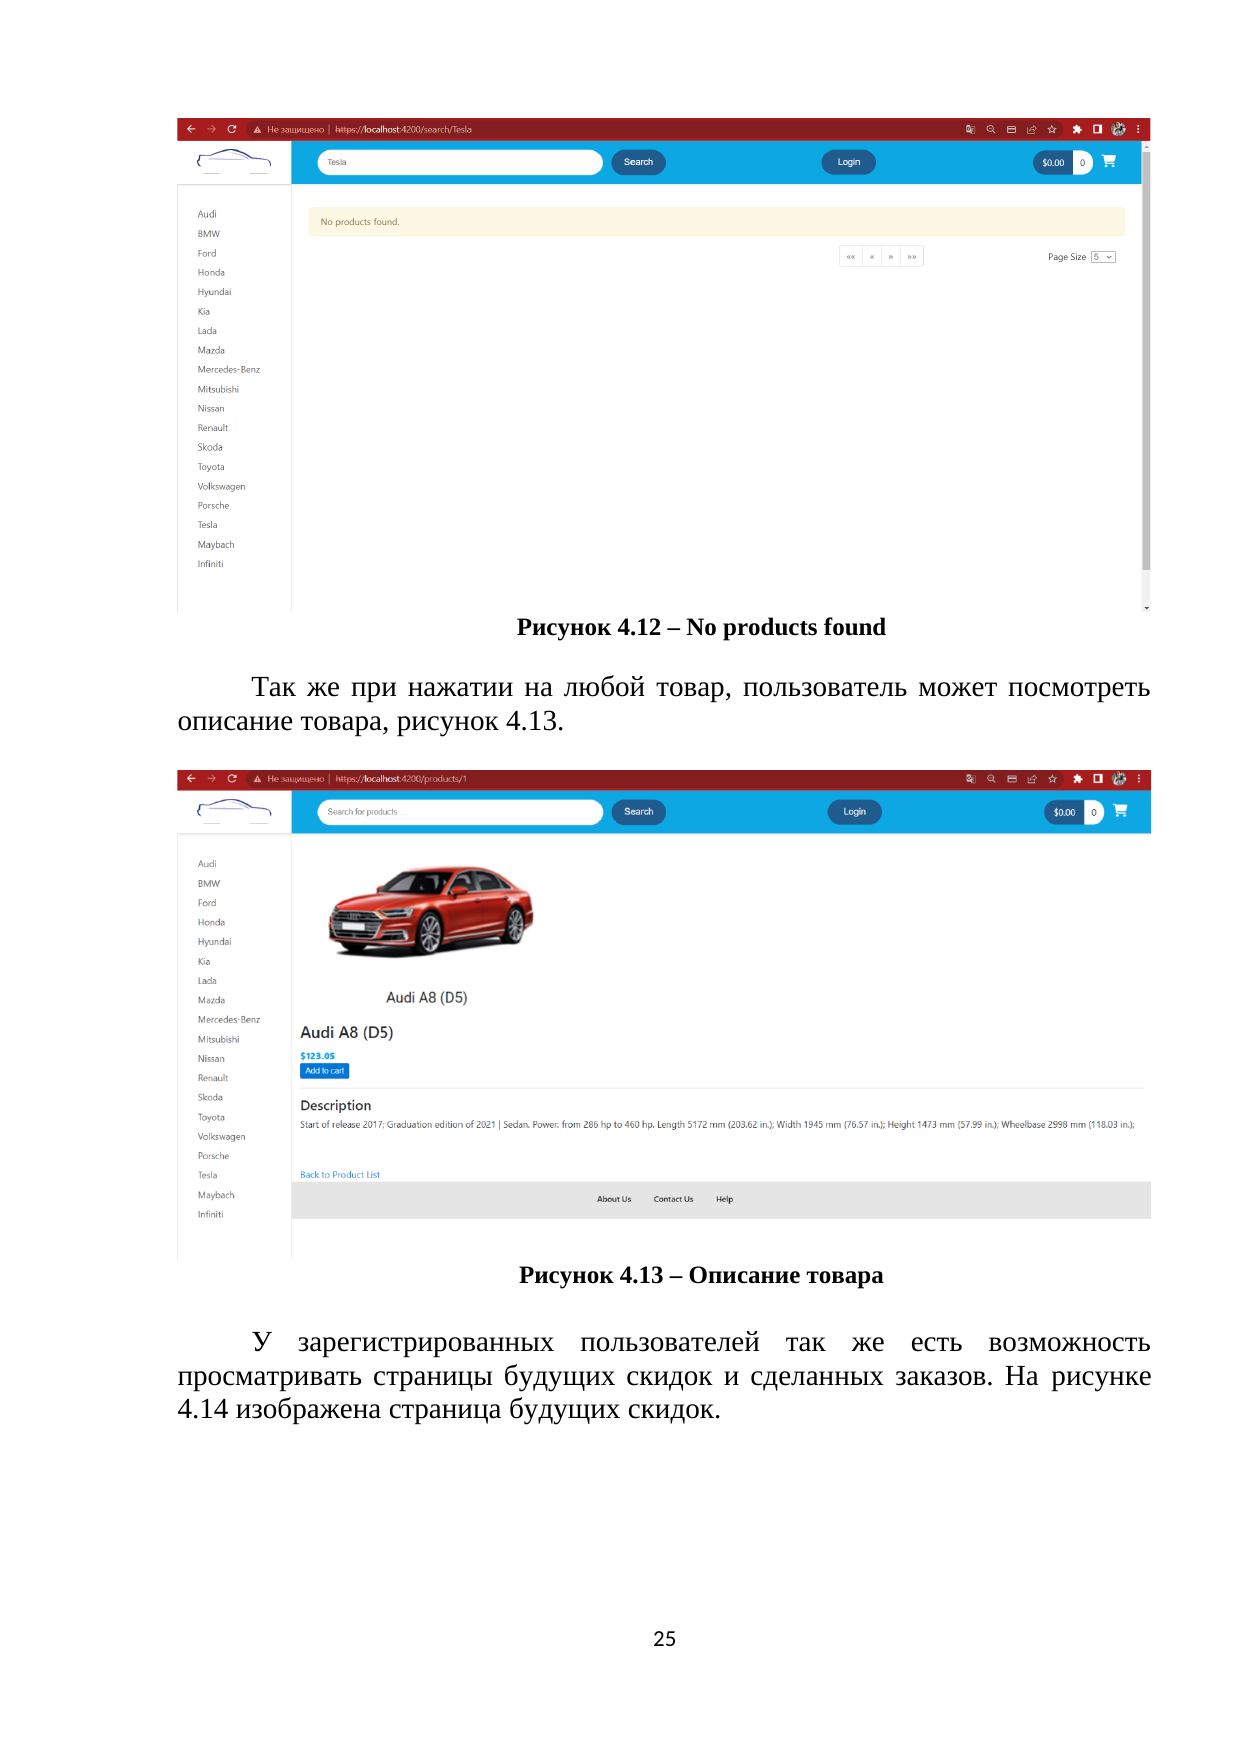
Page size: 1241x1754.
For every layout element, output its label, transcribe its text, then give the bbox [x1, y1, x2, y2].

picture [177, 118, 1151, 612]
picture [828, 800, 881, 824]
text Рисунок 4.12 – No products found [177, 612, 1152, 641]
text Рисунок 4.13 – Описание товара [177, 1260, 1152, 1288]
picture [177, 770, 1152, 1260]
text Так же при нажатии на любой товар, пользователь может посмотреть описание товара, рисунок 4.13. [177, 669, 1152, 736]
text У зарегистрированных пользователей так же есть возможность просматривать страницы будущих скидок и сделанных заказов. На рисунке 4.14 изображена страница будущих скидок. [177, 1324, 1152, 1425]
picture [1045, 800, 1104, 824]
picture [318, 800, 603, 825]
picture [612, 800, 665, 824]
picture [1114, 804, 1126, 816]
